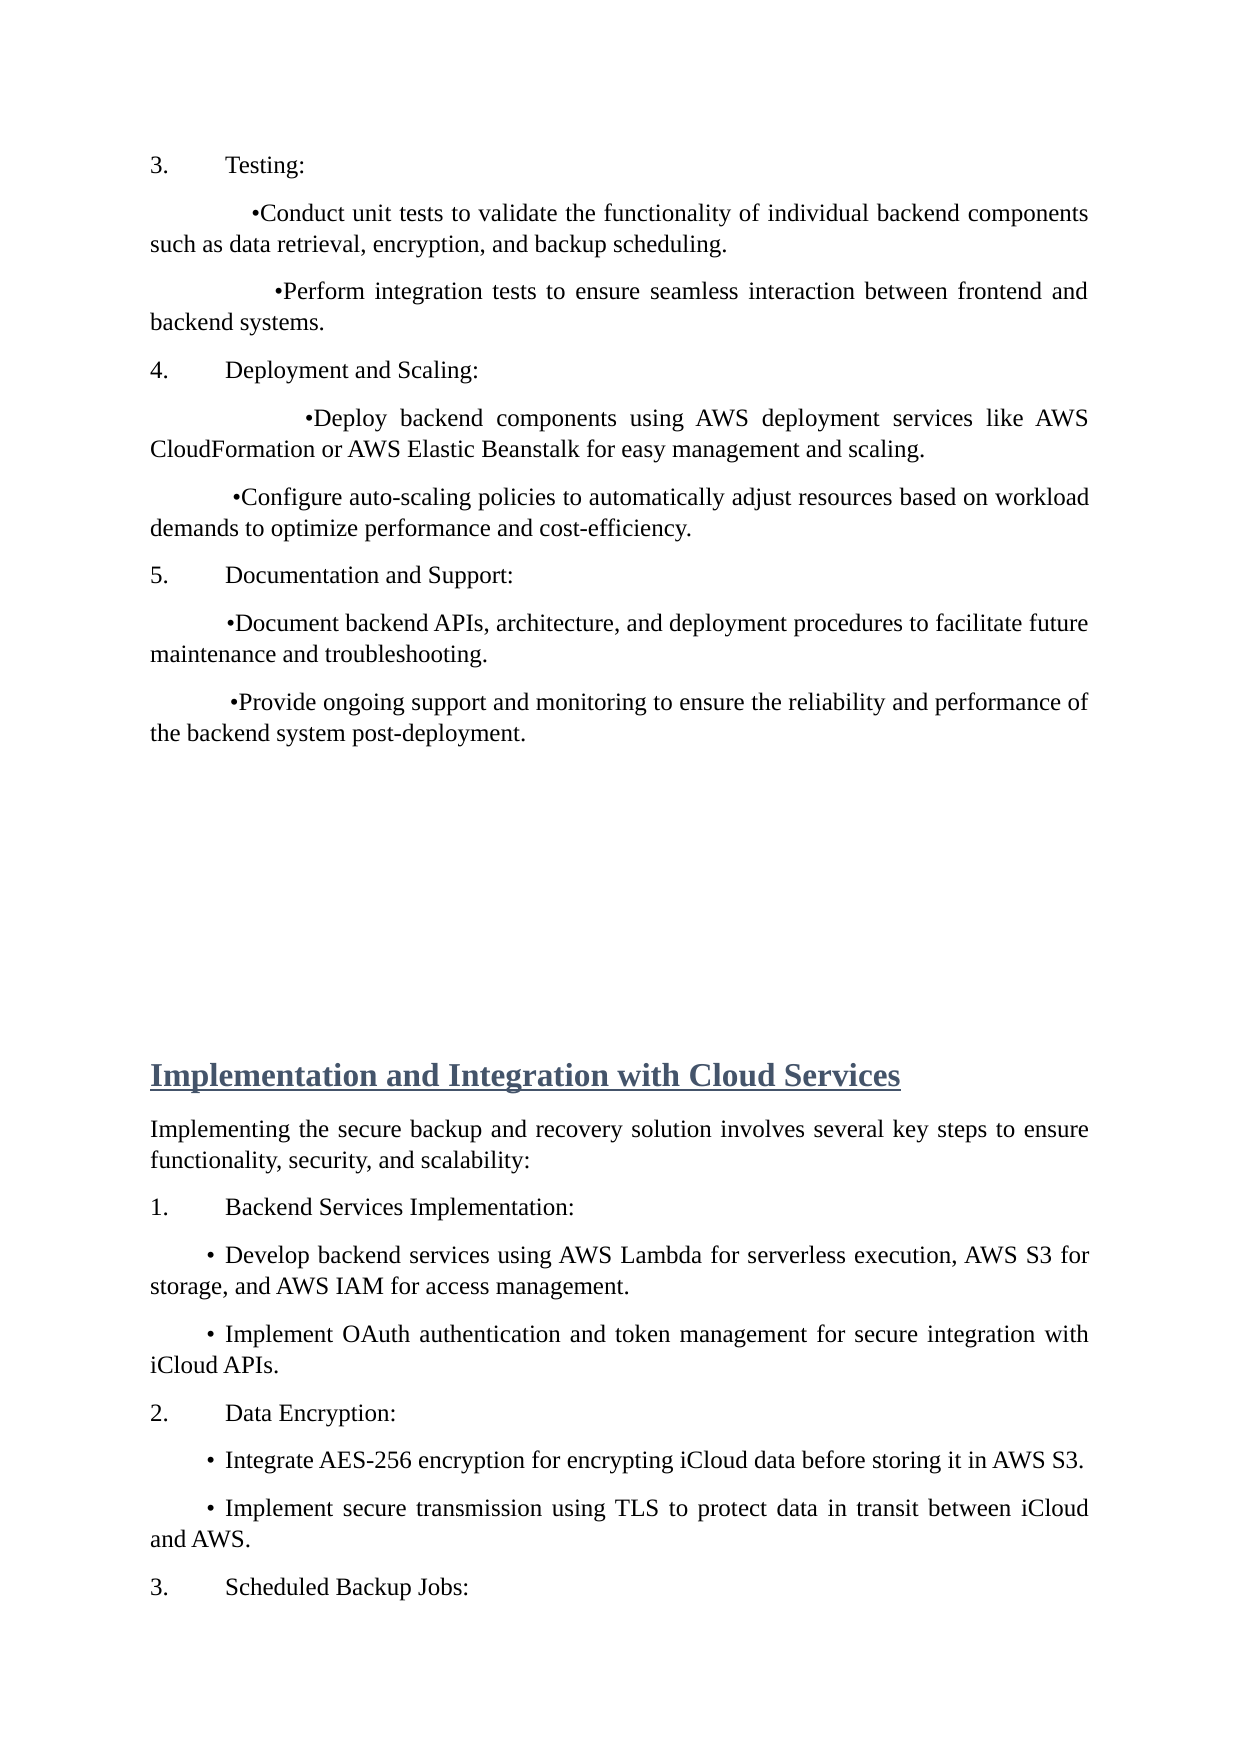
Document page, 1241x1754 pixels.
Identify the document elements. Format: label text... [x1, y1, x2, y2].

text •Deploy backend components using AWS deployment services like AWS CloudFormation or AWS Elastic Beanstalk for easy management and scaling. [150, 403, 1090, 463]
text • Implement secure transmission using TLS to protect data in transit between iCloud and AWS. [150, 1493, 1090, 1553]
text •Conduct unit tests to validate the functionality of individual backend components such as data retrieval, encryption, and backup scheduling. [150, 198, 1090, 257]
text •Provide ongoing support and monitoring to ensure the reliability and performance of the backend system post-deployment. [150, 687, 1090, 747]
text Implementation and Integration with Cloud Services [150, 1056, 1090, 1094]
text 1. Backend Services Implementation: [150, 1192, 1090, 1221]
text • Implement OAuth authentication and token management for secure integration with iCloud APIs. [150, 1319, 1090, 1379]
text 5. Documentation and Support: [150, 560, 1090, 589]
text • Integrate AES-256 encryption for encrypting iCloud data before storing it in AWS S3. [150, 1445, 1090, 1474]
text • Develop backend services using AWS Lambda for serverless execution, AWS S3 for storage, and AWS IAM for access management. [150, 1240, 1090, 1300]
text •Document backend APIs, architecture, and deployment procedures to facilitate future maintenance and troubleshooting. [150, 608, 1090, 668]
text 4. Deployment and Scaling: [150, 355, 1090, 384]
text •Configure auto-scaling policies to automatically adjust resources based on workload demands to optimize performance and cost-efficiency. [150, 482, 1090, 541]
text Implementing the secure backup and recovery solution involves several key steps to ensure functionality, security, and scalability: [150, 1114, 1090, 1173]
text 2. Data Encryption: [150, 1398, 1090, 1426]
text •Perform integration tests to ensure seamless interaction between frontend and backend systems. [150, 276, 1090, 336]
text 3. Testing: [150, 150, 1090, 179]
text 3. Scheduled Backup Jobs: [150, 1572, 1090, 1601]
